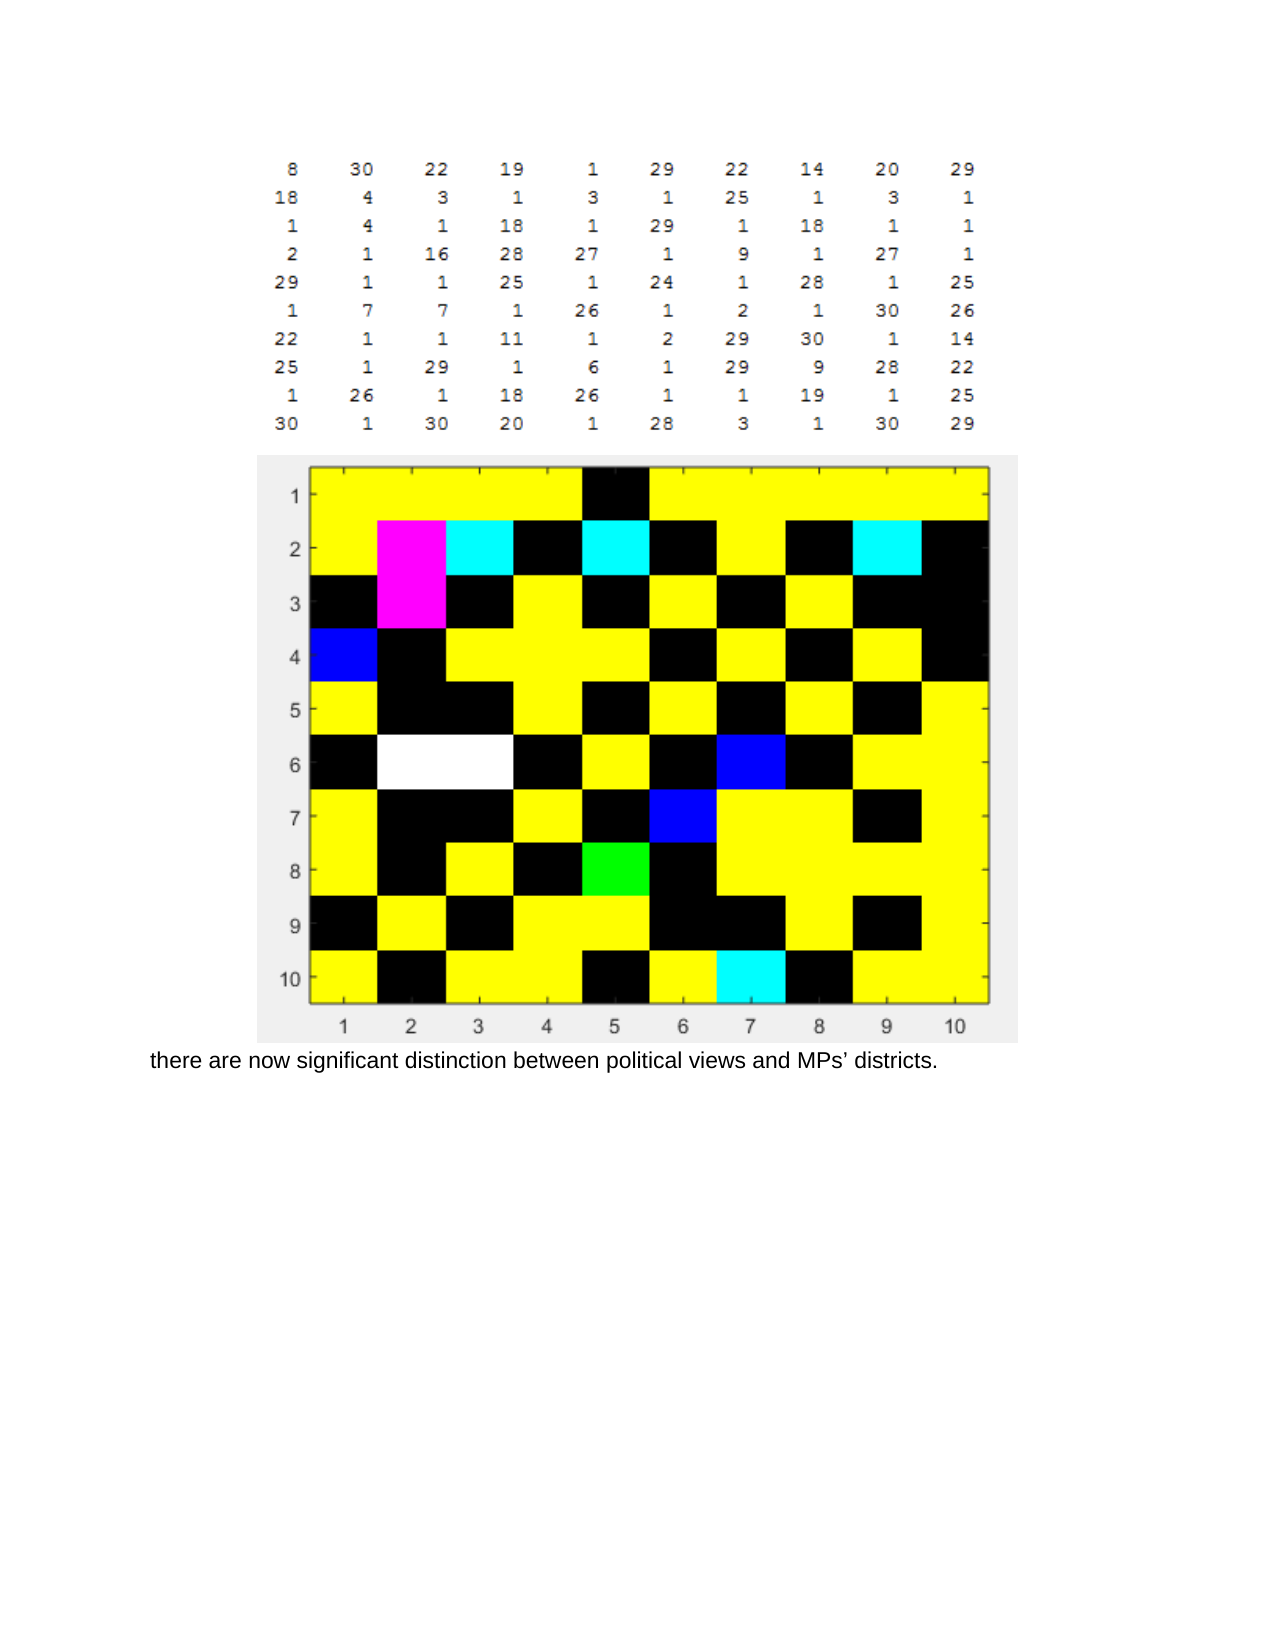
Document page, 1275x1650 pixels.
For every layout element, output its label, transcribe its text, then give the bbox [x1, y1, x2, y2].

text there are now significant distinction between political views and MPs’ districts. [150, 1047, 1125, 1073]
picture [257, 150, 1018, 452]
picture [257, 455, 1018, 1043]
